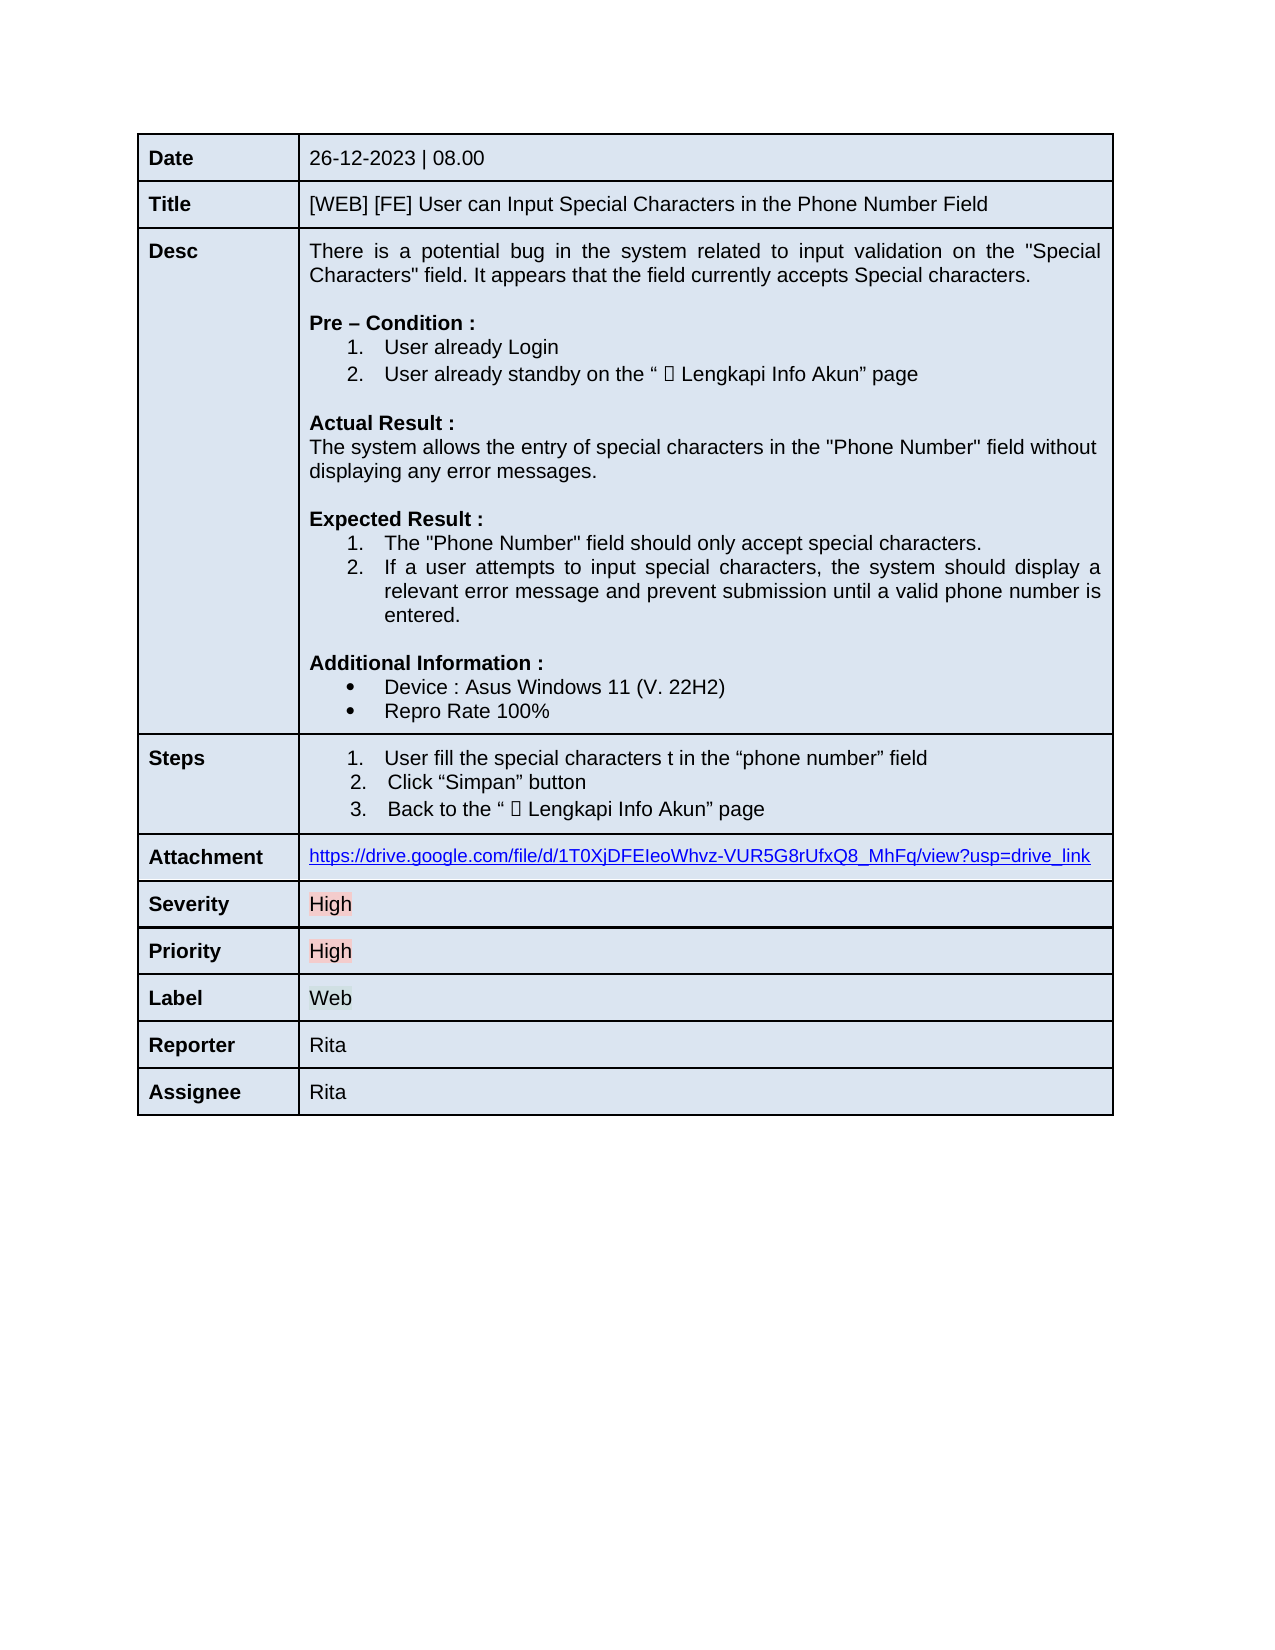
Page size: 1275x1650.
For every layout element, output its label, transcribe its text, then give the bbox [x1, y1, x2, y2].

table_cell Rita [300, 1022, 1112, 1067]
table_cell [WEB] [FE] User can Input Special Characters in the Phone Number Field [300, 182, 1112, 227]
table_cell Web [300, 975, 1112, 1020]
table_cell Rita [300, 1069, 1112, 1114]
table_cell Severity [139, 882, 298, 926]
table_header Date [139, 135, 298, 180]
table_cell Attachment [139, 835, 298, 879]
table_cell High [300, 882, 1112, 926]
table_cell Steps [139, 735, 298, 833]
table_cell Reporter [139, 1022, 298, 1067]
table_header 26-12-2023 | 08.00 [300, 135, 1112, 180]
table_cell Assignee [139, 1069, 298, 1114]
table_cell https://drive.google.com/file/d/1T0XjDFEIeoWhvz-VUR5G8rUfxQ8_MhFq/view?usp=drive_link [300, 835, 1112, 879]
table_cell Title [139, 182, 298, 227]
table_cell High [300, 929, 1112, 973]
table_cell Priority [139, 929, 298, 973]
table_cell User fill the special characters t in the “phone number” field Click “Simpan” button Back to the “ 👤 Lengkapi Info Akun” page [300, 735, 1112, 833]
table_cell There is a potential bug in the system related to input validation on the "Special Characters" field. It appears that the field currently accepts Special characters. Pre – Condition : User already Login User already standby on the “ 👤 Lengkapi Info Akun” page Actual Result : The system allows the entry of special characters in the "Phone Number" field without displaying any error messages. Expected Result : The "Phone Number" field should only accept special characters. If a user attempts to input special characters, the system should display a relevant error message and prevent submission until a valid phone number is entered. Additional Information : Device : Asus Windows 11 (V. 22H2) Repro Rate 100% [300, 229, 1112, 733]
table_cell Label [139, 975, 298, 1020]
table_cell Desc [139, 229, 298, 733]
